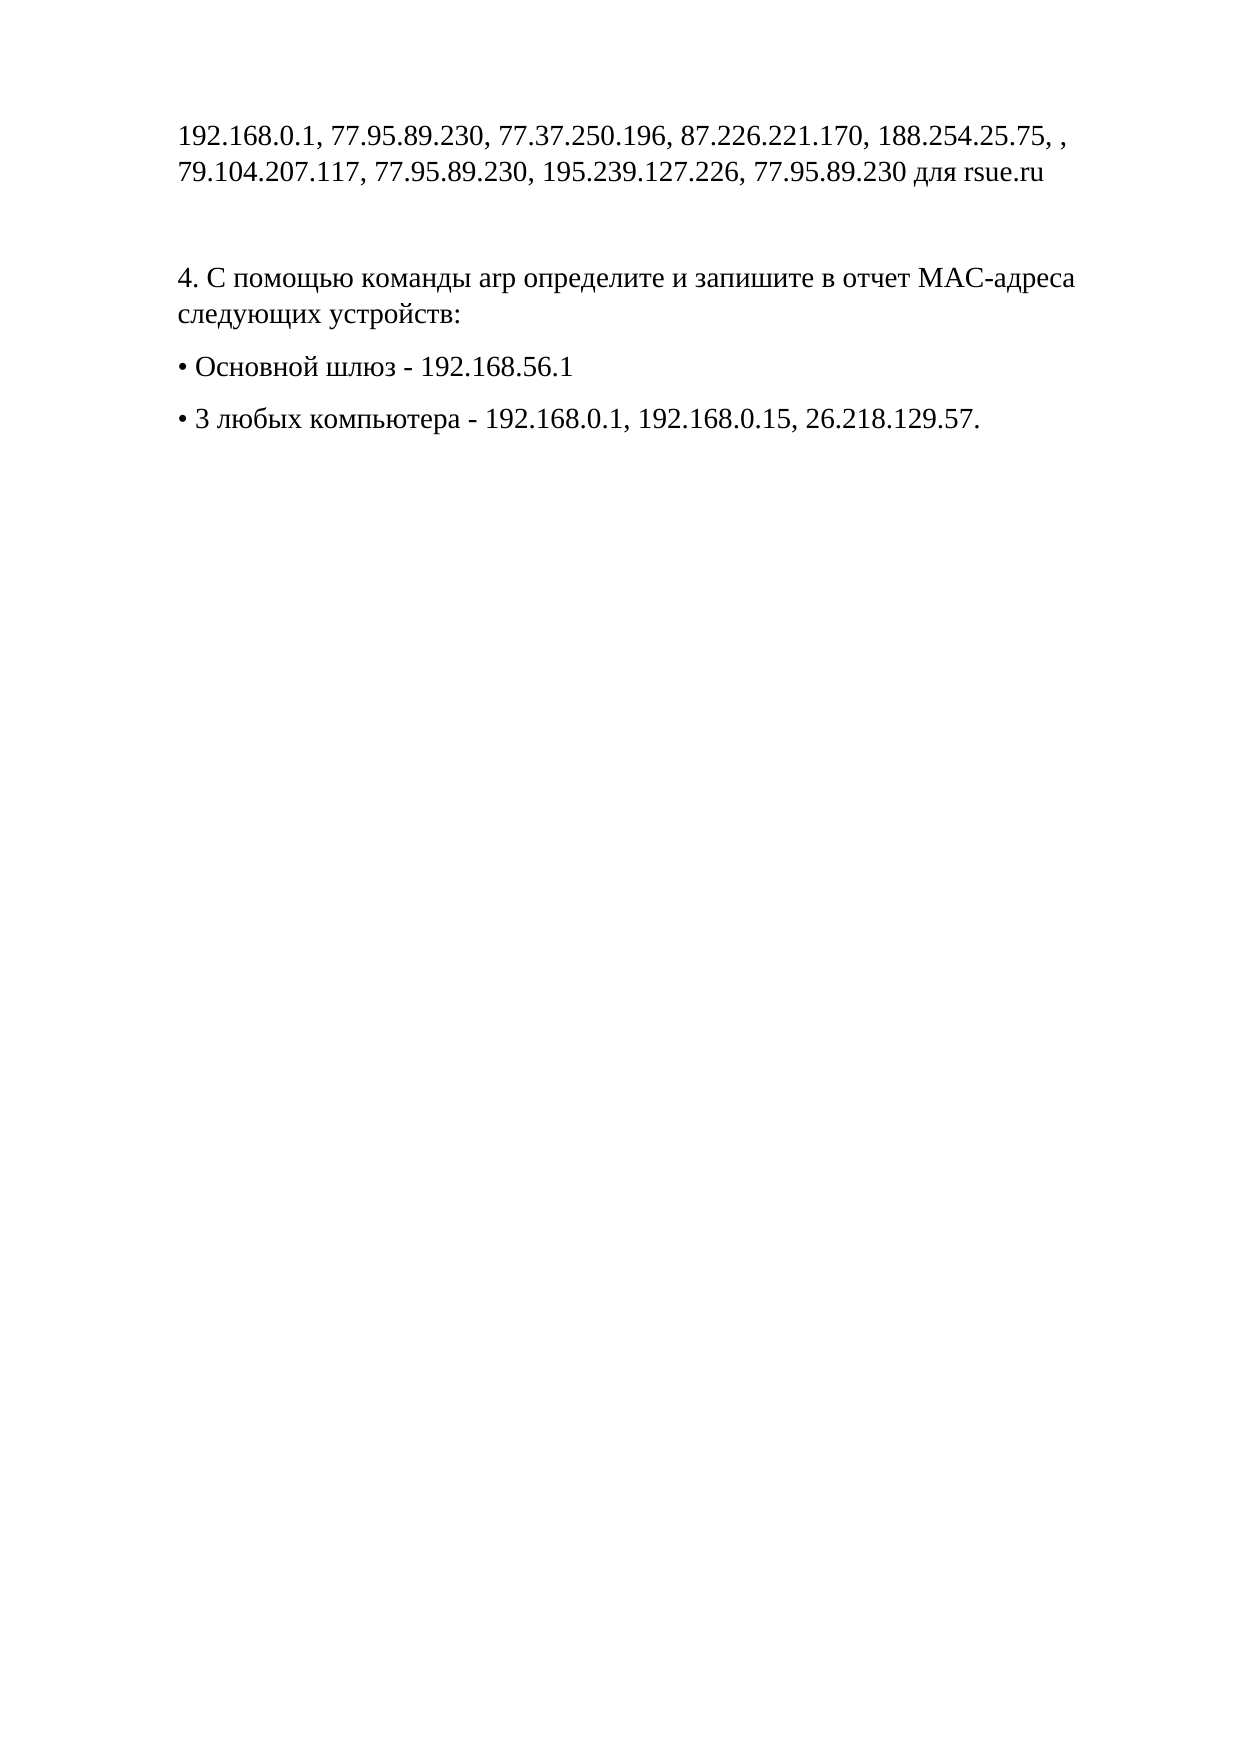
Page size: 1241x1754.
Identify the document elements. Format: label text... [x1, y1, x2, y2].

text 192.168.0.1, 77.95.89.230, 77.37.250.196, 87.226.221.170, 188.254.25.75, , 79.104.207.117, 77.95.89.230, 195.239.127.226, 77.95.89.230 для rsue.ru [177, 118, 1152, 188]
text 4. С помощью команды arp определите и запишите в отчет MAC-адреса следующих устройств: [177, 260, 1152, 329]
text • 3 любых компьютера - 192.168.0.1, 192.168.0.15, 26.218.129.57. [177, 402, 1152, 435]
text • Основной шлюз - 192.168.56.1 [177, 349, 1152, 382]
